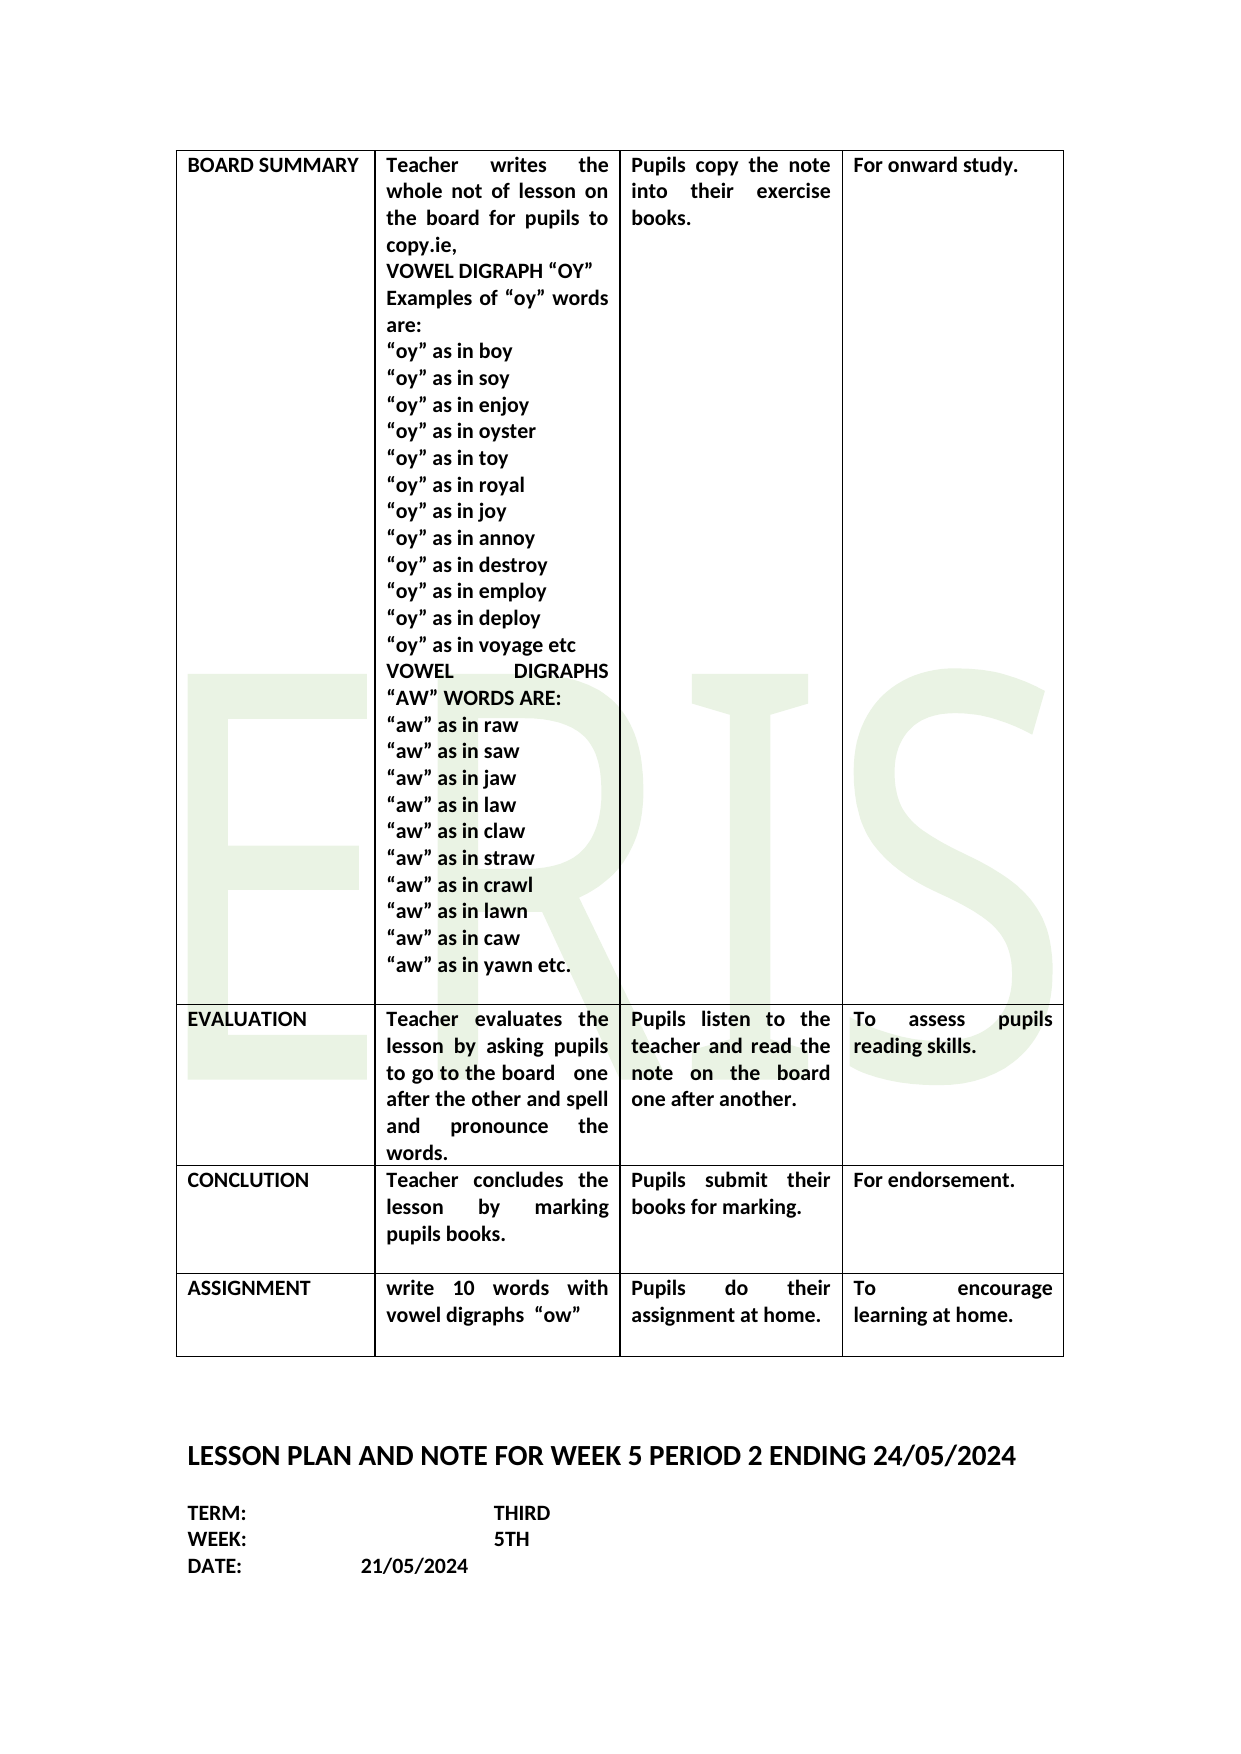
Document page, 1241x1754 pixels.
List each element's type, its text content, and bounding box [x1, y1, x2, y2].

text WEEK: 5TH [187, 1526, 1053, 1552]
table_cell To assess pupils reading skills. [843, 1005, 1063, 1165]
table_cell Teacher concludes the lesson by marking pupils books. [376, 1166, 619, 1273]
table_cell write 10 words with vowel digraphs “ow” [376, 1274, 619, 1356]
table_cell ASSIGNMENT [177, 1274, 374, 1356]
table_cell Teacher writes the whole not of lesson on the board for pupils to copy.ie, VOWEL DIGRAPH “OY” Examples of “oy” words are: “oy” as in boy “oy” as in soy “oy” as in enjoy “oy” as in oyster “oy” as in toy “oy” as in royal “oy” as in joy “oy” as in annoy “oy” as in destroy “oy” as in employ “oy” as in deploy “oy” as in voyage etc VOWEL DIGRAPHS “AW” WORDS ARE: “aw” as in raw “aw” as in saw “aw” as in jaw “aw” as in law “aw” as in claw “aw” as in straw “aw” as in crawl “aw” as in lawn “aw” as in caw “aw” as in yawn etc. [376, 151, 619, 1004]
table_cell CONCLUTION [177, 1166, 374, 1273]
table_cell For endorsement. [843, 1166, 1063, 1273]
table_cell Pupils submit their books for marking. [621, 1166, 842, 1273]
table_cell Teacher evaluates the lesson by asking pupils to go to the board one after the other and spell and pronounce the words. [376, 1005, 619, 1165]
table_cell EVALUATION [177, 1005, 374, 1165]
table_cell BOARD SUMMARY [177, 151, 374, 1004]
table_cell Pupils do their assignment at home. [621, 1274, 842, 1356]
text LESSON PLAN AND NOTE FOR WEEK 5 PERIOD 2 ENDING 24/05/2024 [187, 1437, 1053, 1472]
table_cell To encourage learning at home. [843, 1274, 1063, 1356]
text DATE: 21/05/2024 [187, 1552, 1053, 1579]
table_cell Pupils copy the note into their exercise books. [621, 151, 842, 1004]
text TERM: THIRD [187, 1499, 1053, 1526]
table_cell For onward study. [843, 151, 1063, 1004]
table_cell Pupils listen to the teacher and read the note on the board one after another. [621, 1005, 842, 1165]
